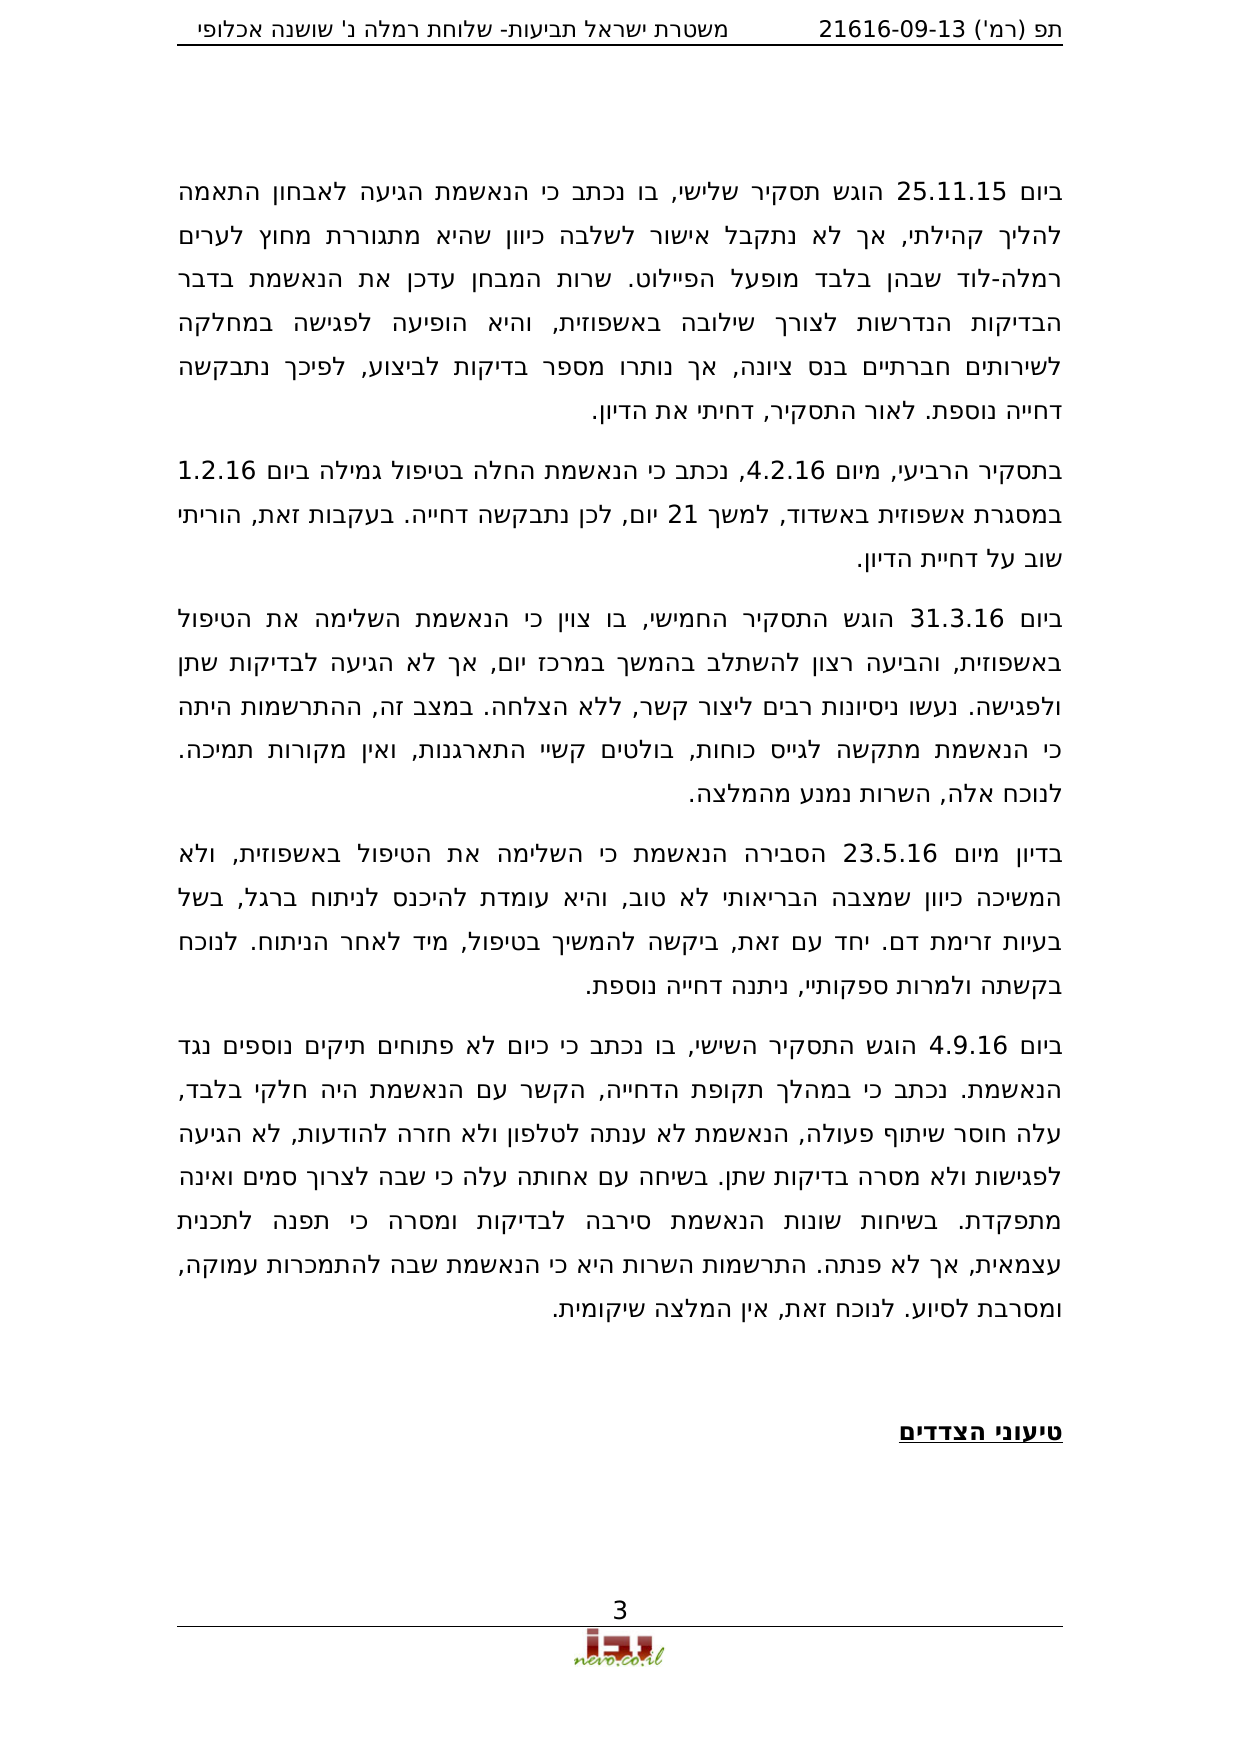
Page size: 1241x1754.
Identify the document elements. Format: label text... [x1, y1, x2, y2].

text טיעוני הצדדים [177, 1417, 1063, 1446]
picture [574, 1628, 666, 1667]
text בתסקיר הרביעי, מיום 4.2.16, נכתב כי הנאשמת החלה בטיפול גמילה ביום 1.2.16 במסגרת אשפוזית באשדוד, למשך 21 יום, לכן נתבקשה דחייה. בעקבות זאת, הוריתי שוב על דחיית הדיון. [177, 456, 1063, 573]
text ביום 4.9.16 הוגש התסקיר השישי, בו נכתב כי כיום לא פתוחים תיקים נוספים נגד הנאשמת. נכתב כי במהלך תקופת הדחייה, הקשר עם הנאשמת היה חלקי בלבד, עלה חוסר שיתוף פעולה, הנאשמת לא ענתה לטלפון ולא חזרה להודעות, לא הגיעה לפגישות ולא מסרה בדיקות שתן. בשיחה עם אחותה עלה כי שבה לצרוך סמים ואינה מתפקדת. בשיחות שונות הנאשמת סירבה לבדיקות ומסרה כי תפנה לתכנית עצמאית, אך לא פנתה. התרשמות השרות היא כי הנאשמת שבה להתמכרות עמוקה, ומסרבת לסיוע. לנוכח זאת, אין המלצה שיקומית. [177, 1031, 1063, 1323]
text בדיון מיום 23.5.16 הסבירה הנאשמת כי השלימה את הטיפול באשפוזית, ולא המשיכה כיוון שמצבה הבריאותי לא טוב, והיא עומדת להיכנס לניתוח ברגל, בשל בעיות זרימת דם. יחד עם זאת, ביקשה להמשיך בטיפול, מיד לאחר הניתוח. לנוכח בקשתה ולמרות ספקותיי, ניתנה דחייה נוספת. [177, 840, 1063, 1000]
text ביום 25.11.15 הוגש תסקיר שלישי, בו נכתב כי הנאשמת הגיעה לאבחון התאמה להליך קהילתי, אך לא נתקבל אישור לשלבה כיוון שהיא מתגוררת מחוץ לערים רמלה-לוד שבהן בלבד מופעל הפיילוט. שרות המבחן עדכן את הנאשמת בדבר הבדיקות הנדרשות לצורך שילובה באשפוזית, והיא הופיעה לפגישה במחלקה לשירותים חברתיים בנס ציונה, אך נותרו מספר בדיקות לביצוע, לפיכך נתבקשה דחייה נוספת. לאור התסקיר, דחיתי את הדיון. [177, 177, 1063, 425]
text ביום 31.3.16 הוגש התסקיר החמישי, בו צוין כי הנאשמת השלימה את הטיפול באשפוזית, והביעה רצון להשתלב בהמשך במרכז יום, אך לא הגיעה לבדיקות שתן ולפגישה. נעשו ניסיונות רבים ליצור קשר, ללא הצלחה. במצב זה, ההתרשמות היתה כי הנאשמת מתקשה לגייס כוחות, בולטים קשיי התארגנות, ואין מקורות תמיכה. לנוכח אלה, השרות נמנע מהמלצה. [177, 604, 1063, 808]
